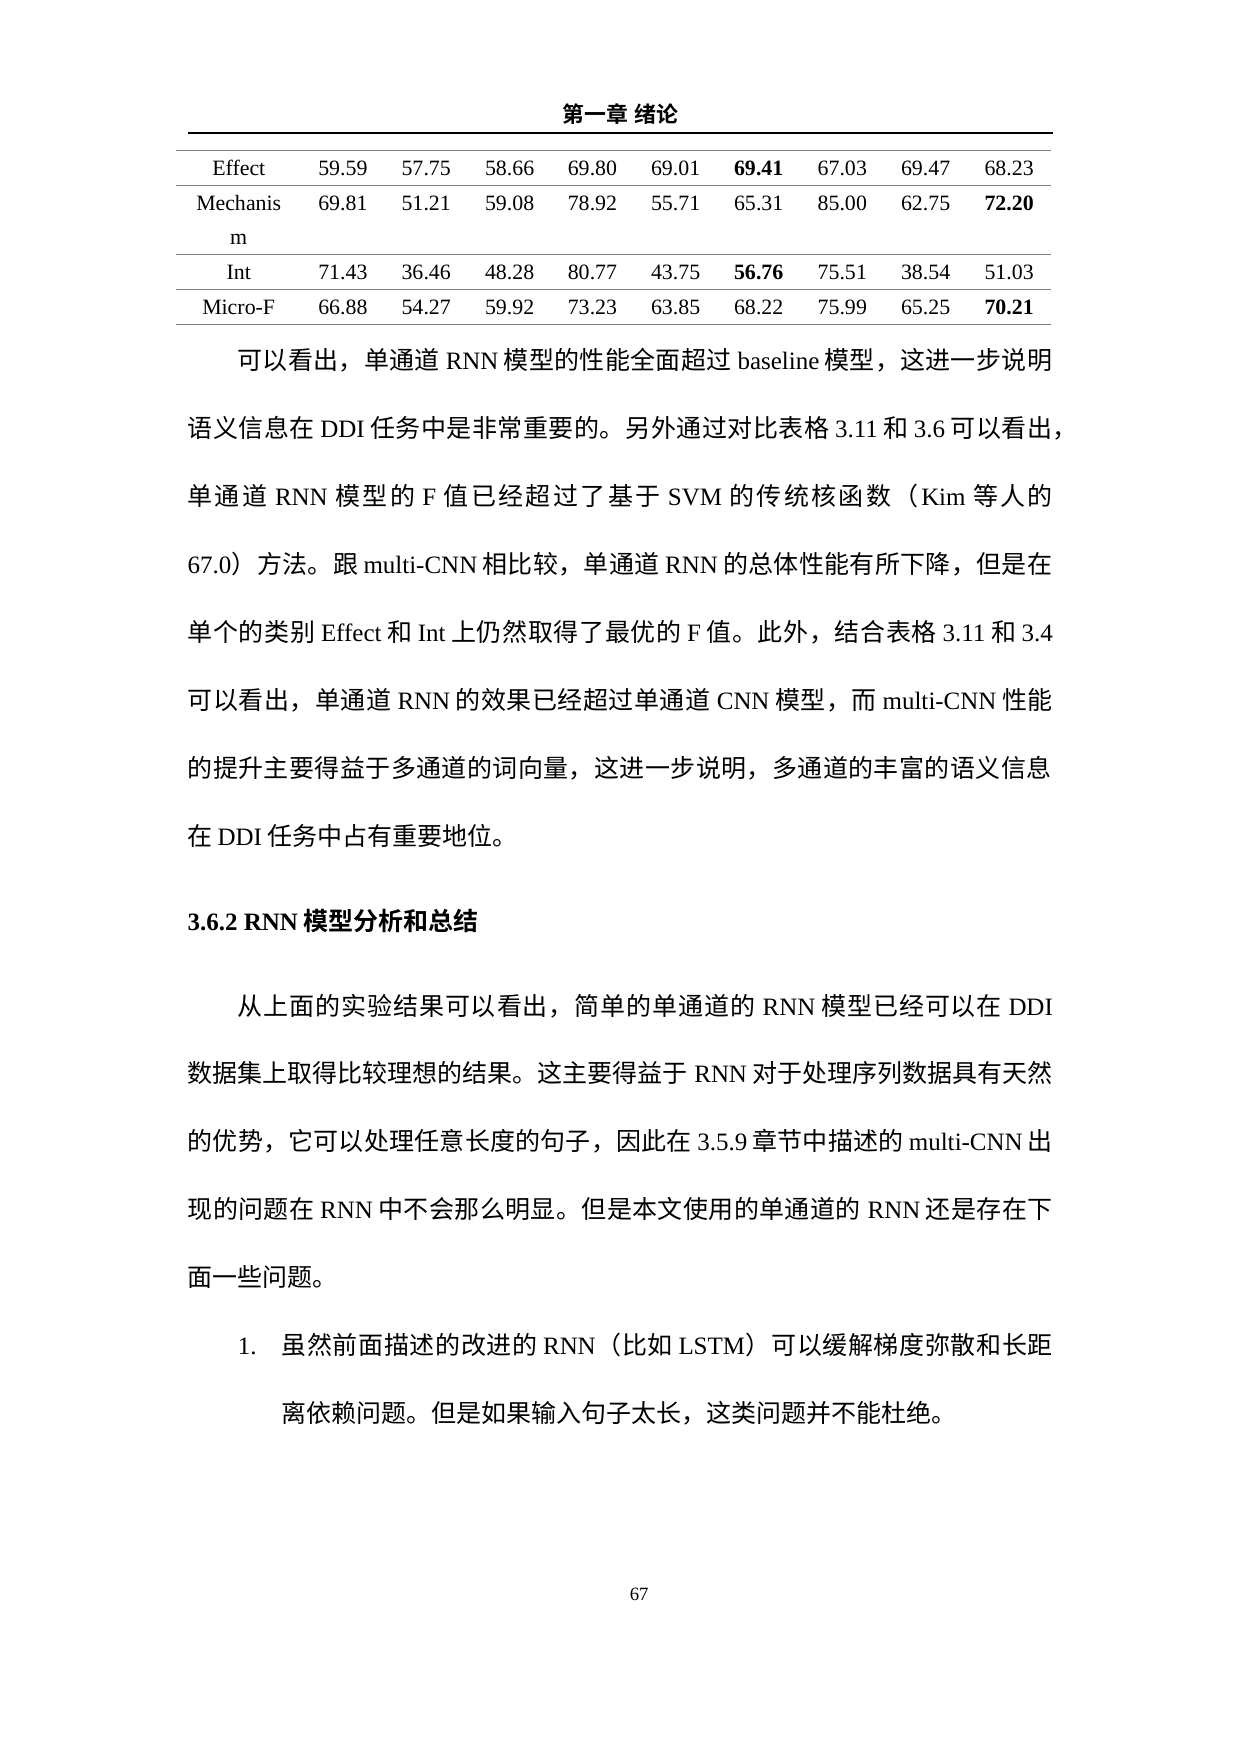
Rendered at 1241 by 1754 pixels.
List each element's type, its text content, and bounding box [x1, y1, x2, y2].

table_cell 48.28 [468, 255, 551, 289]
table_cell 65.25 [884, 290, 967, 324]
table_cell 59.92 [468, 290, 551, 324]
table_cell Effect [176, 151, 301, 185]
table_cell 57.75 [385, 151, 468, 185]
table_cell 62.75 [884, 186, 967, 254]
table_cell 68.23 [967, 151, 1051, 185]
table_cell 51.21 [385, 186, 468, 254]
table_cell 66.88 [301, 290, 384, 324]
table_cell 85.00 [800, 186, 884, 254]
table_cell 51.03 [967, 255, 1051, 289]
table_cell 63.85 [634, 290, 717, 324]
table_cell 73.23 [551, 290, 634, 324]
table_cell 56.76 [717, 255, 800, 289]
table_cell 69.81 [301, 186, 384, 254]
table_cell 38.54 [884, 255, 967, 289]
list 虽然前面描述的改进的RNN（比如LSTM）可以缓解梯度弥散和长距离依赖问题。但是如果输入句子太长，这类问题并不能杜绝。 [238, 1310, 1053, 1446]
table_cell 59.08 [468, 186, 551, 254]
table_cell 80.77 [551, 255, 634, 289]
table_cell 65.31 [717, 186, 800, 254]
table_cell 70.21 [967, 290, 1051, 324]
table_cell 78.92 [551, 186, 634, 254]
table_cell 67.03 [800, 151, 884, 185]
table_cell 75.51 [800, 255, 884, 289]
text 从上面的实验结果可以看出，简单的单通道的RNN模型已经可以在DDI数据集上取得比较理想的结果。这主要得益于RNN对于处理序列数据具有天然的优势，它可以处理任意长度的句子，因此在3.5.9章节中描述的multi-CNN出现的问题在RNN中不会那么明显。但是本文使用的单通道的RNN还是存在下面一些问题。 [187, 970, 1053, 1310]
table_cell 54.27 [385, 290, 468, 324]
table_cell 68.22 [717, 290, 800, 324]
table_cell 72.20 [967, 186, 1051, 254]
table_cell 55.71 [634, 186, 717, 254]
subtitle 3.6.2 RNN模型分析和总结 [187, 885, 1053, 953]
table_cell 75.99 [800, 290, 884, 324]
table_cell Mechanism [176, 186, 301, 254]
table_cell Micro-F [176, 290, 301, 324]
table_cell 58.66 [468, 151, 551, 185]
table_cell 36.46 [385, 255, 468, 289]
table_cell 69.47 [884, 151, 967, 185]
table_cell 69.80 [551, 151, 634, 185]
table_cell 69.01 [634, 151, 717, 185]
table_cell 43.75 [634, 255, 717, 289]
table_cell 71.43 [301, 255, 384, 289]
table_cell 69.41 [717, 151, 800, 185]
table_cell Int [176, 255, 301, 289]
text 可以看出，单通道RNN模型的性能全面超过baseline模型，这进一步说明语义信息在DDI任务中是非常重要的。另外通过对比表格3.11和3.6可以看出，单通道RNN模型的F值已经超过了基于SVM的传统核函数（Kim等人的67.0）方法。跟multi-CNN相比较，单通道RNN的总体性能有所下降，但是在单个的类别Effect和Int上仍然取得了最优的F值。此外，结合表格3.11和3.4可以看出，单通道RNN的效果已经超过单通道CNN模型，而multi-CNN性能的提升主要得益于多通道的词向量，这进一步说明，多通道的丰富的语义信息在DDI任务中占有重要地位。 [187, 325, 1053, 868]
table_cell 59.59 [301, 151, 384, 185]
